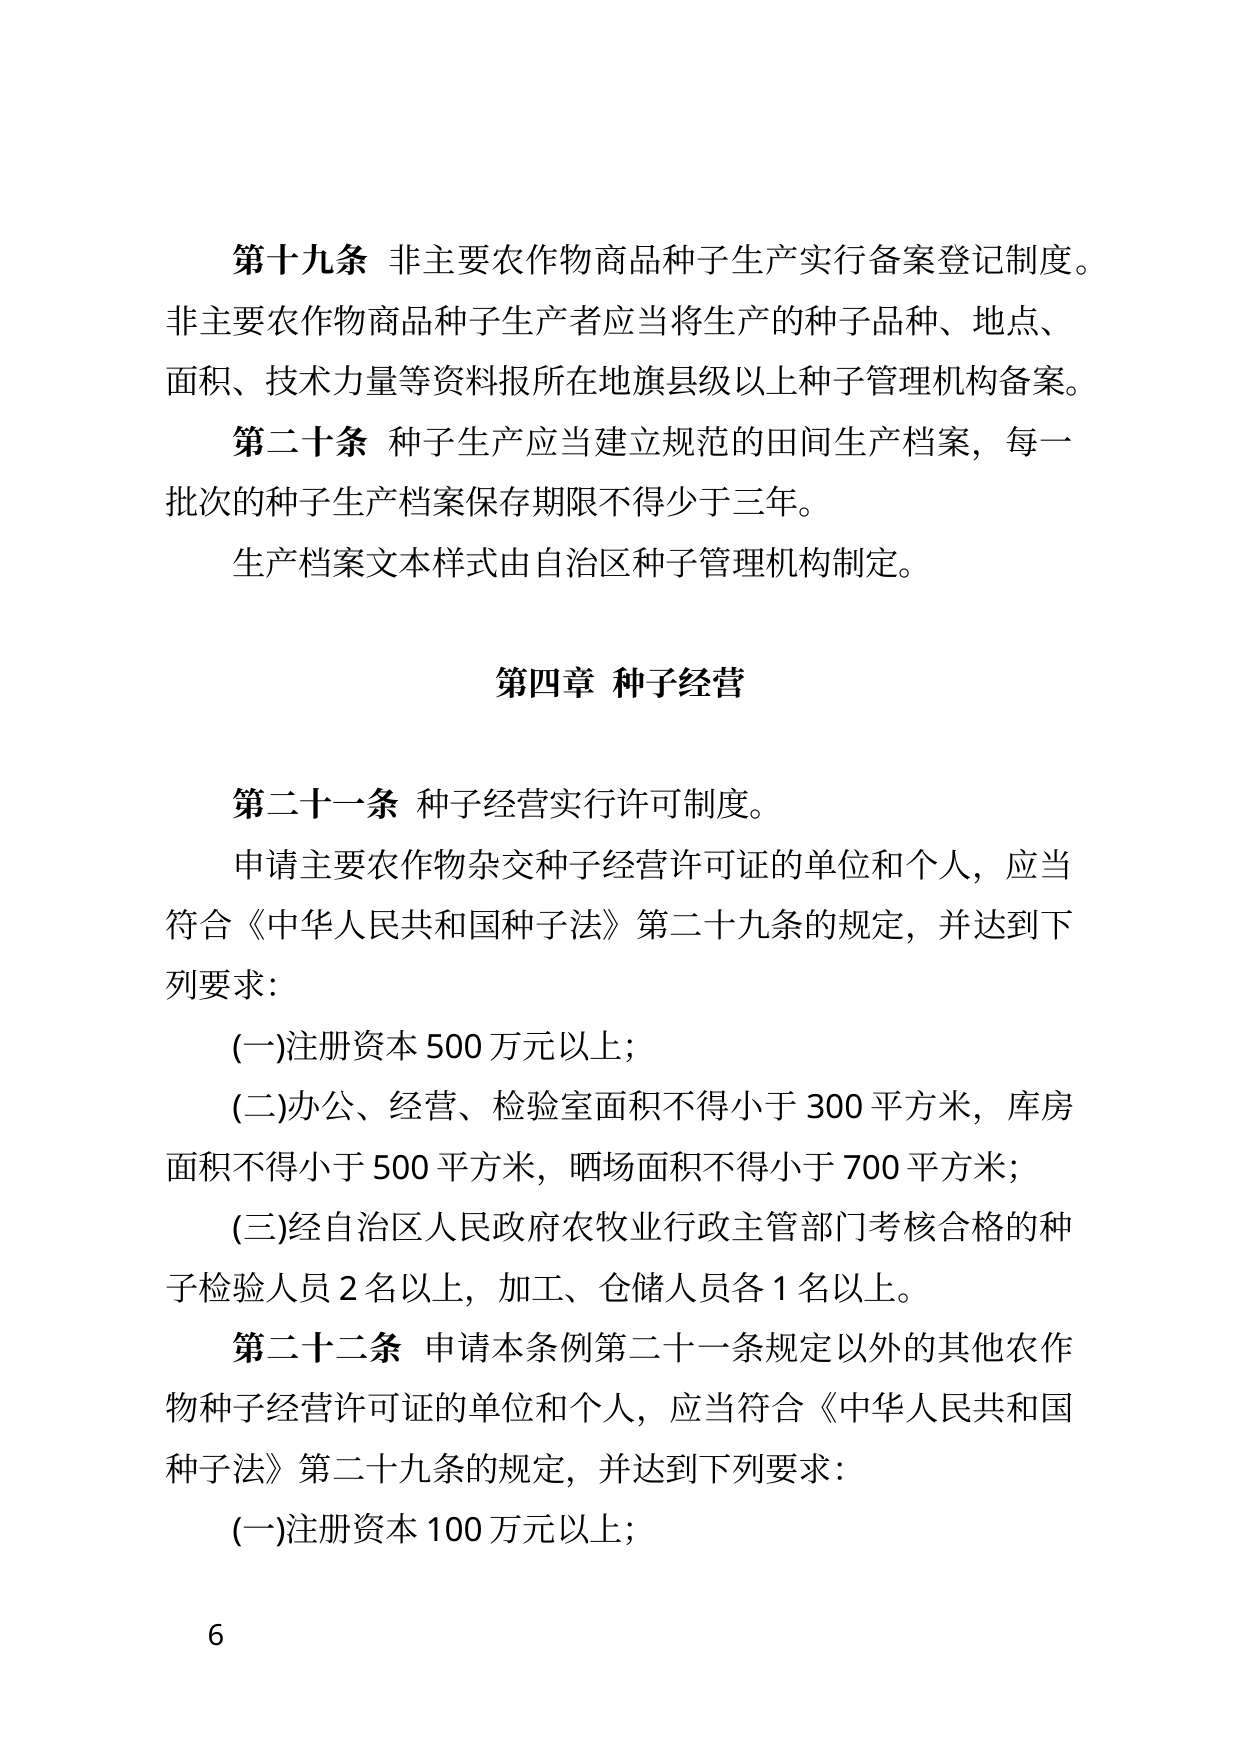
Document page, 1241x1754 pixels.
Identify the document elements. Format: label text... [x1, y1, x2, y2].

text 第二十二条 申请本条例第二十一条规定以外的其他农作物种子经营许可证的单位和个人，应当符合《中华人民共和国种子法》第二十九条的规定，并达到下列要求： [165, 1312, 1075, 1493]
text (一)注册资本500万元以上； [165, 1010, 1075, 1070]
text 第十九条 非主要农作物商品种子生产实行备案登记制度。非主要农作物商品种子生产者应当将生产的种子品种、地点、面积、技术力量等资料报所在地旗县级以上种子管理机构备案。 [165, 224, 1075, 406]
text (二)办公、经营、检验室面积不得小于300平方米，库房面积不得小于500平方米，晒场面积不得小于700平方米； [165, 1070, 1075, 1191]
text 第二十一条 种子经营实行许可制度。 [165, 768, 1075, 829]
text (一)注册资本100万元以上； [165, 1493, 1075, 1554]
text 生产档案文本样式由自治区种子管理机构制定。 [165, 527, 1075, 587]
text 申请主要农作物杂交种子经营许可证的单位和个人，应当符合《中华人民共和国种子法》第二十九条的规定，并达到下列要求： [165, 829, 1075, 1010]
text 第四章 种子经营 [165, 647, 1075, 708]
text 第二十条 种子生产应当建立规范的田间生产档案，每一批次的种子生产档案保存期限不得少于三年。 [165, 406, 1075, 527]
text (三)经自治区人民政府农牧业行政主管部门考核合格的种子检验人员2名以上，加工、仓储人员各1名以上。 [165, 1191, 1075, 1312]
